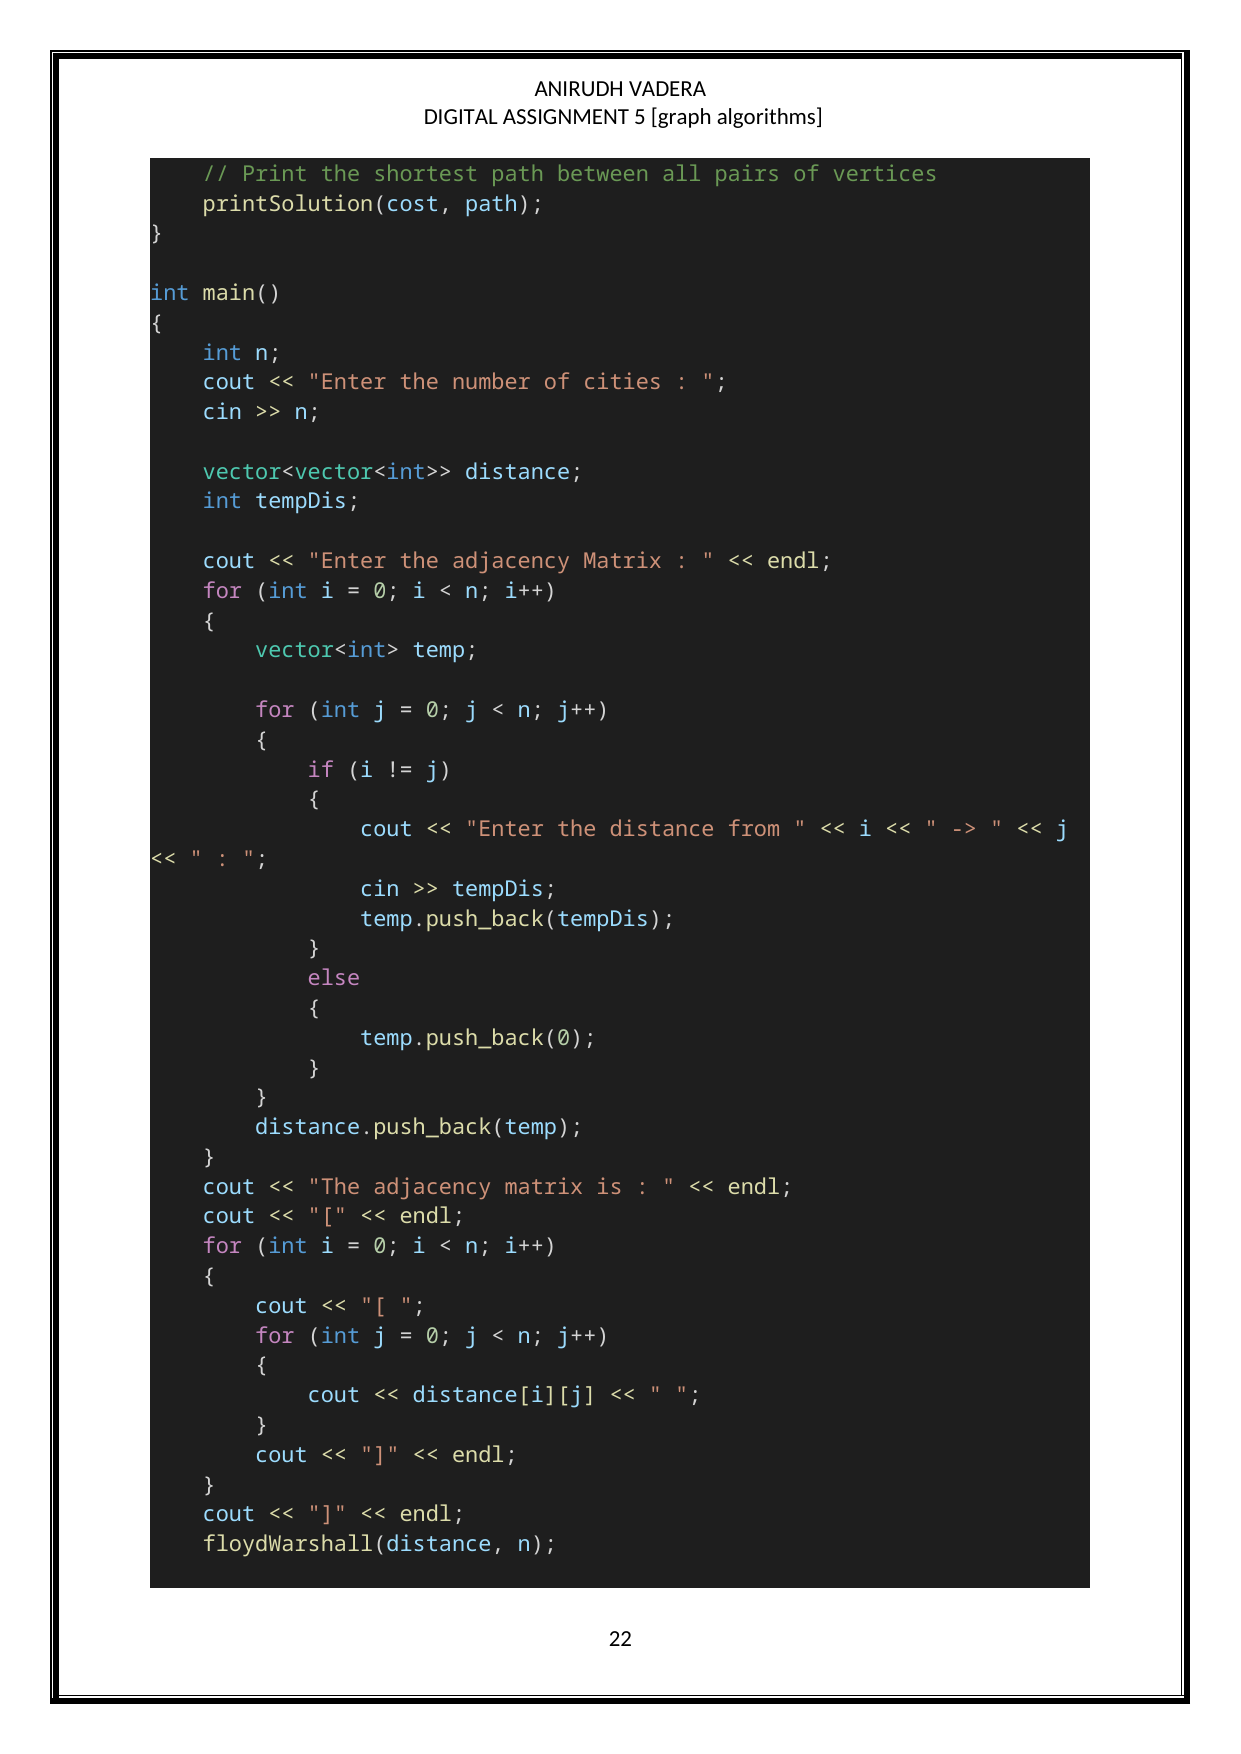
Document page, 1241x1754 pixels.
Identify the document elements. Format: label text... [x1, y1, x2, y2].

text } [150, 1409, 1090, 1439]
text { [150, 992, 1090, 1022]
text distance.push_back(temp); [150, 1111, 1090, 1141]
text floydWarshall(distance, n); [150, 1528, 1090, 1558]
text { [150, 605, 1090, 634]
text for (int j = 0; j < n; j++) [150, 1320, 1090, 1349]
text for (int i = 0; i < n; i++) [150, 1230, 1090, 1260]
text vector<int> temp; [150, 634, 1090, 664]
text temp.push_back(0); [150, 1022, 1090, 1052]
text { [150, 1260, 1090, 1290]
text int main() [150, 277, 1090, 307]
text } [150, 1141, 1090, 1171]
text cout << "[" << endl; [150, 1201, 1090, 1230]
text cin >> n; [150, 396, 1090, 426]
text cout << "Enter the distance from " << i << " -> " << j << " : "; [150, 813, 1090, 873]
text int n; [150, 337, 1090, 366]
text for (int j = 0; j < n; j++) [150, 694, 1090, 724]
text { [150, 724, 1090, 754]
text } [150, 932, 1090, 962]
text cin >> tempDis; [150, 873, 1090, 903]
text cout << "[ "; [150, 1290, 1090, 1320]
text cout << "Enter the number of cities : "; [150, 366, 1090, 396]
text if (i != j) [150, 754, 1090, 783]
text cout << "]" << endl; [150, 1498, 1090, 1528]
text int tempDis; [150, 486, 1090, 515]
text } [150, 1052, 1090, 1081]
text { [150, 783, 1090, 813]
text { [150, 307, 1090, 337]
text } [150, 1081, 1090, 1111]
text cout << "The adjacency matrix is : " << endl; [150, 1171, 1090, 1201]
text printSolution(cost, path); [150, 188, 1090, 217]
text } [150, 217, 1090, 247]
text for (int i = 0; i < n; i++) [150, 575, 1090, 605]
text cout << "]" << endl; [150, 1439, 1090, 1469]
text temp.push_back(tempDis); [150, 903, 1090, 932]
text // Print the shortest path between all pairs of vertices [150, 158, 1090, 188]
text vector<vector<int>> distance; [150, 456, 1090, 486]
text else [150, 962, 1090, 992]
text } [150, 1469, 1090, 1498]
text cout << distance[i][j] << " "; [150, 1379, 1090, 1409]
text { [150, 1349, 1090, 1379]
text cout << "Enter the adjacency Matrix : " << endl; [150, 545, 1090, 575]
